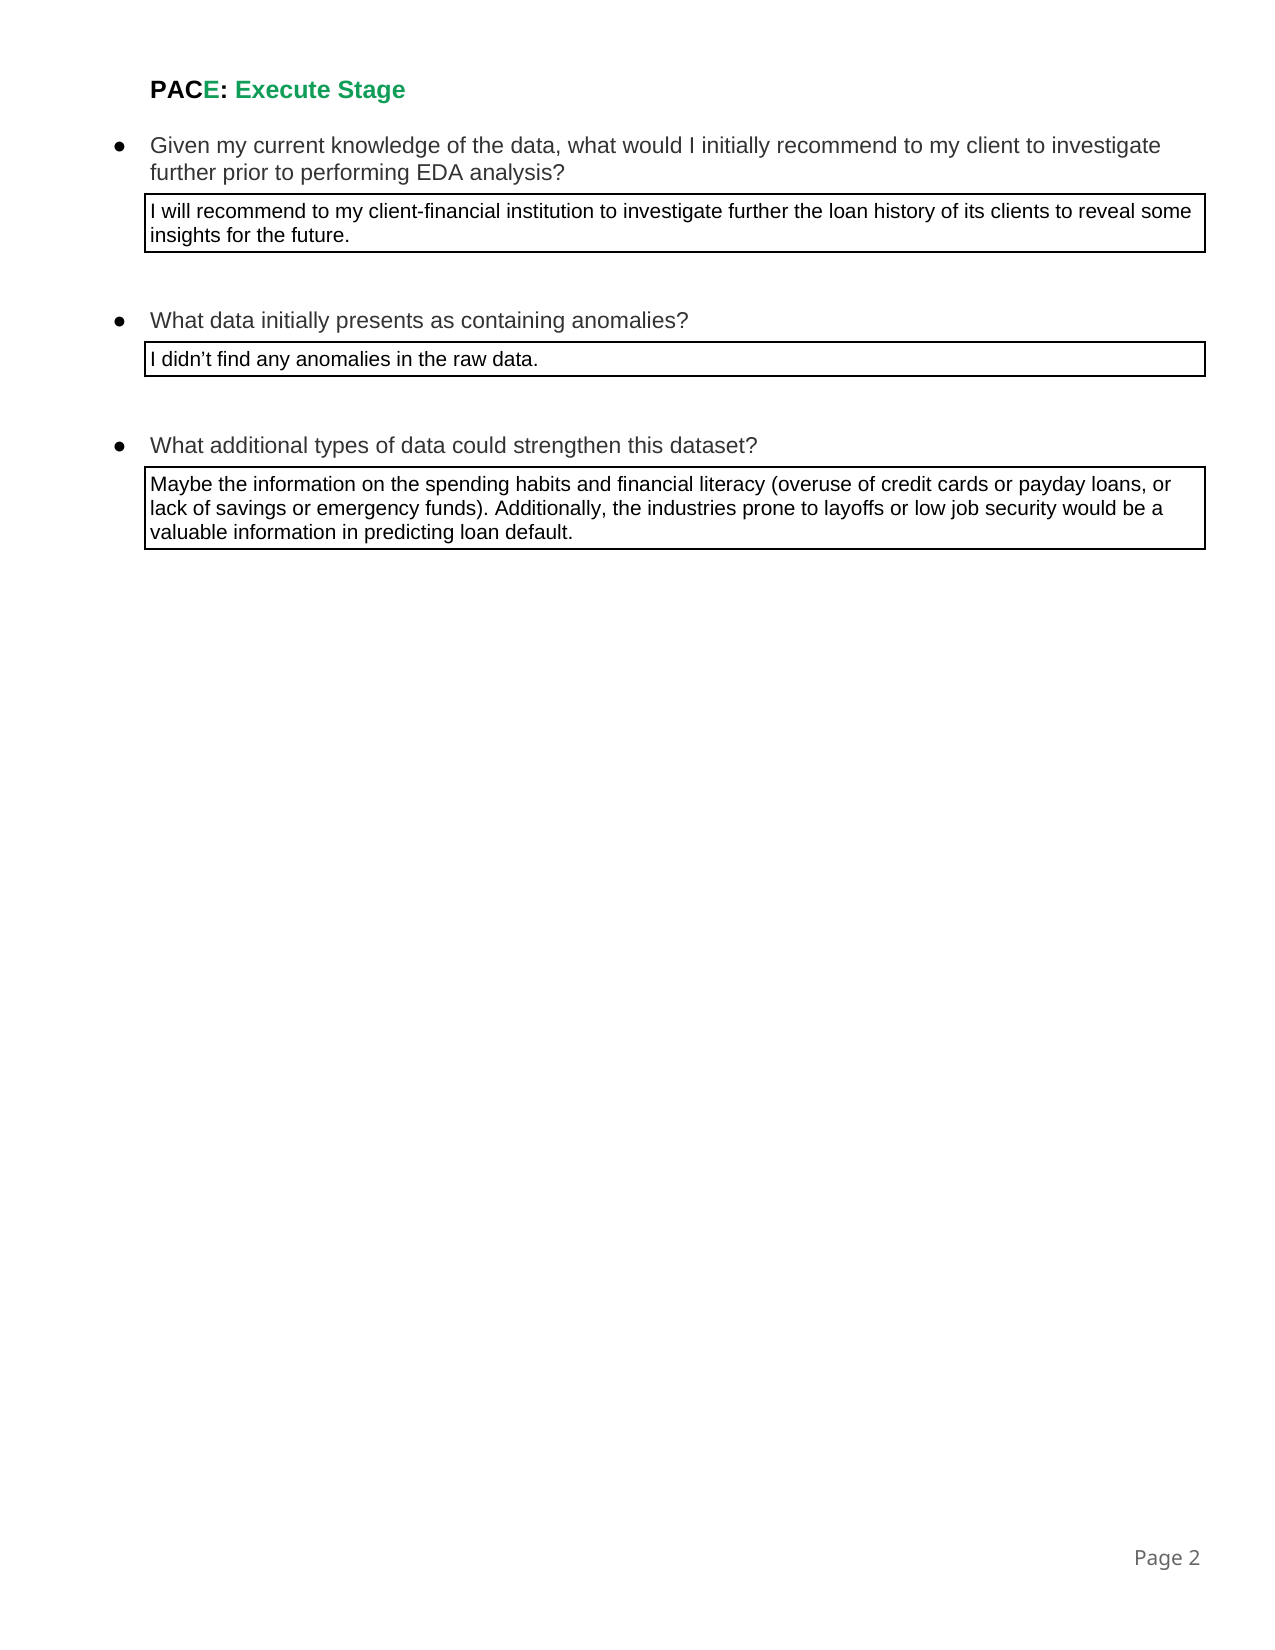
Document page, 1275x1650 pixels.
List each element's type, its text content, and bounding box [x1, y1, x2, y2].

text I didn’t find any anomalies in the raw data. [146, 343, 1204, 375]
text PACE: Execute Stage [75, 75, 1200, 104]
text I will recommend to my client-financial institution to investigate further the loan history of its clients to reveal some insights for the future. [146, 195, 1204, 251]
list What data initially presents as containing anomalies? [112, 307, 1200, 334]
list What additional types of data could strengthen this dataset? [112, 432, 1200, 458]
list Given my current knowledge of the data, what would I initially recommend to my client to investigate further prior to performing EDA analysis? [112, 132, 1200, 185]
text Maybe the information on the spending habits and financial literacy (overuse of credit cards or payday loans, or lack of savings or emergency funds). Additionally, the industries prone to layoffs or low job security would be a valuable information in predicting loan default. [146, 468, 1204, 548]
